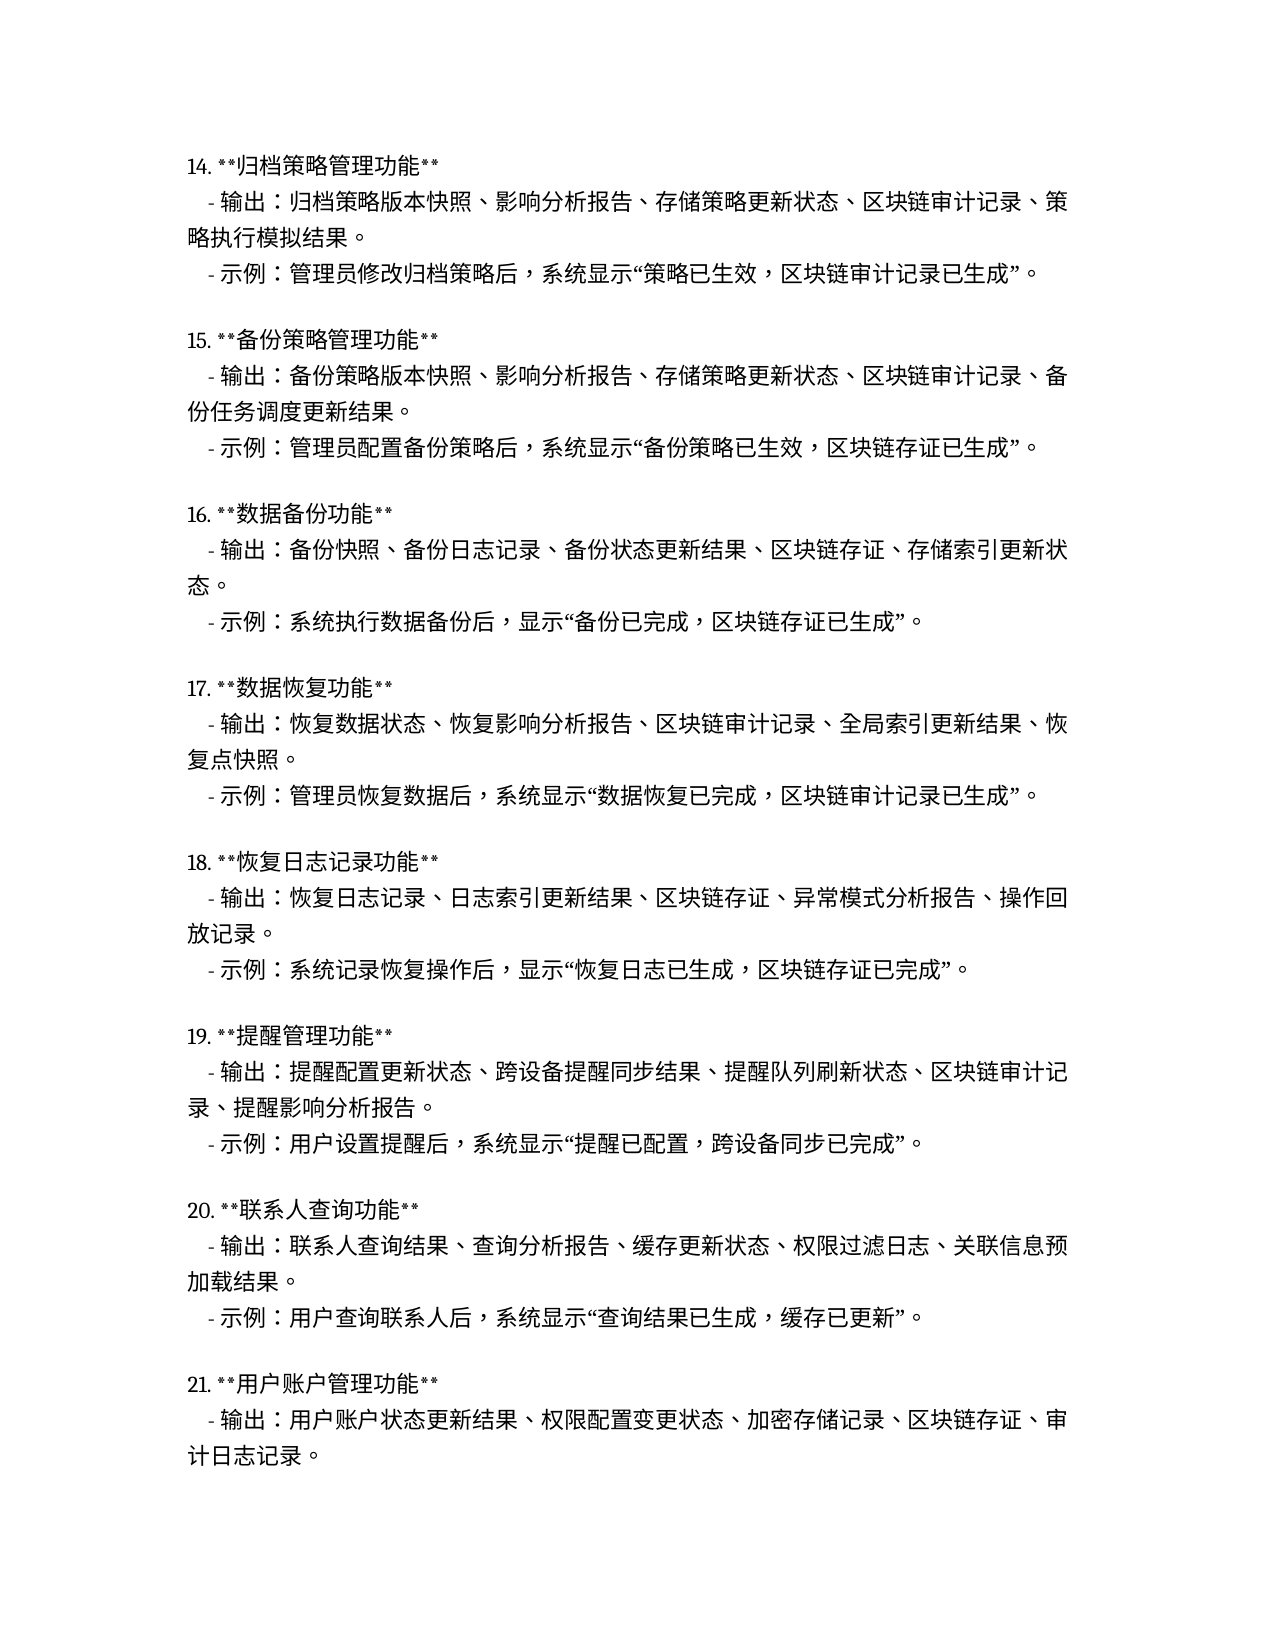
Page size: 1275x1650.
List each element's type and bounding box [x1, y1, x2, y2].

text [187, 150, 1087, 1471]
